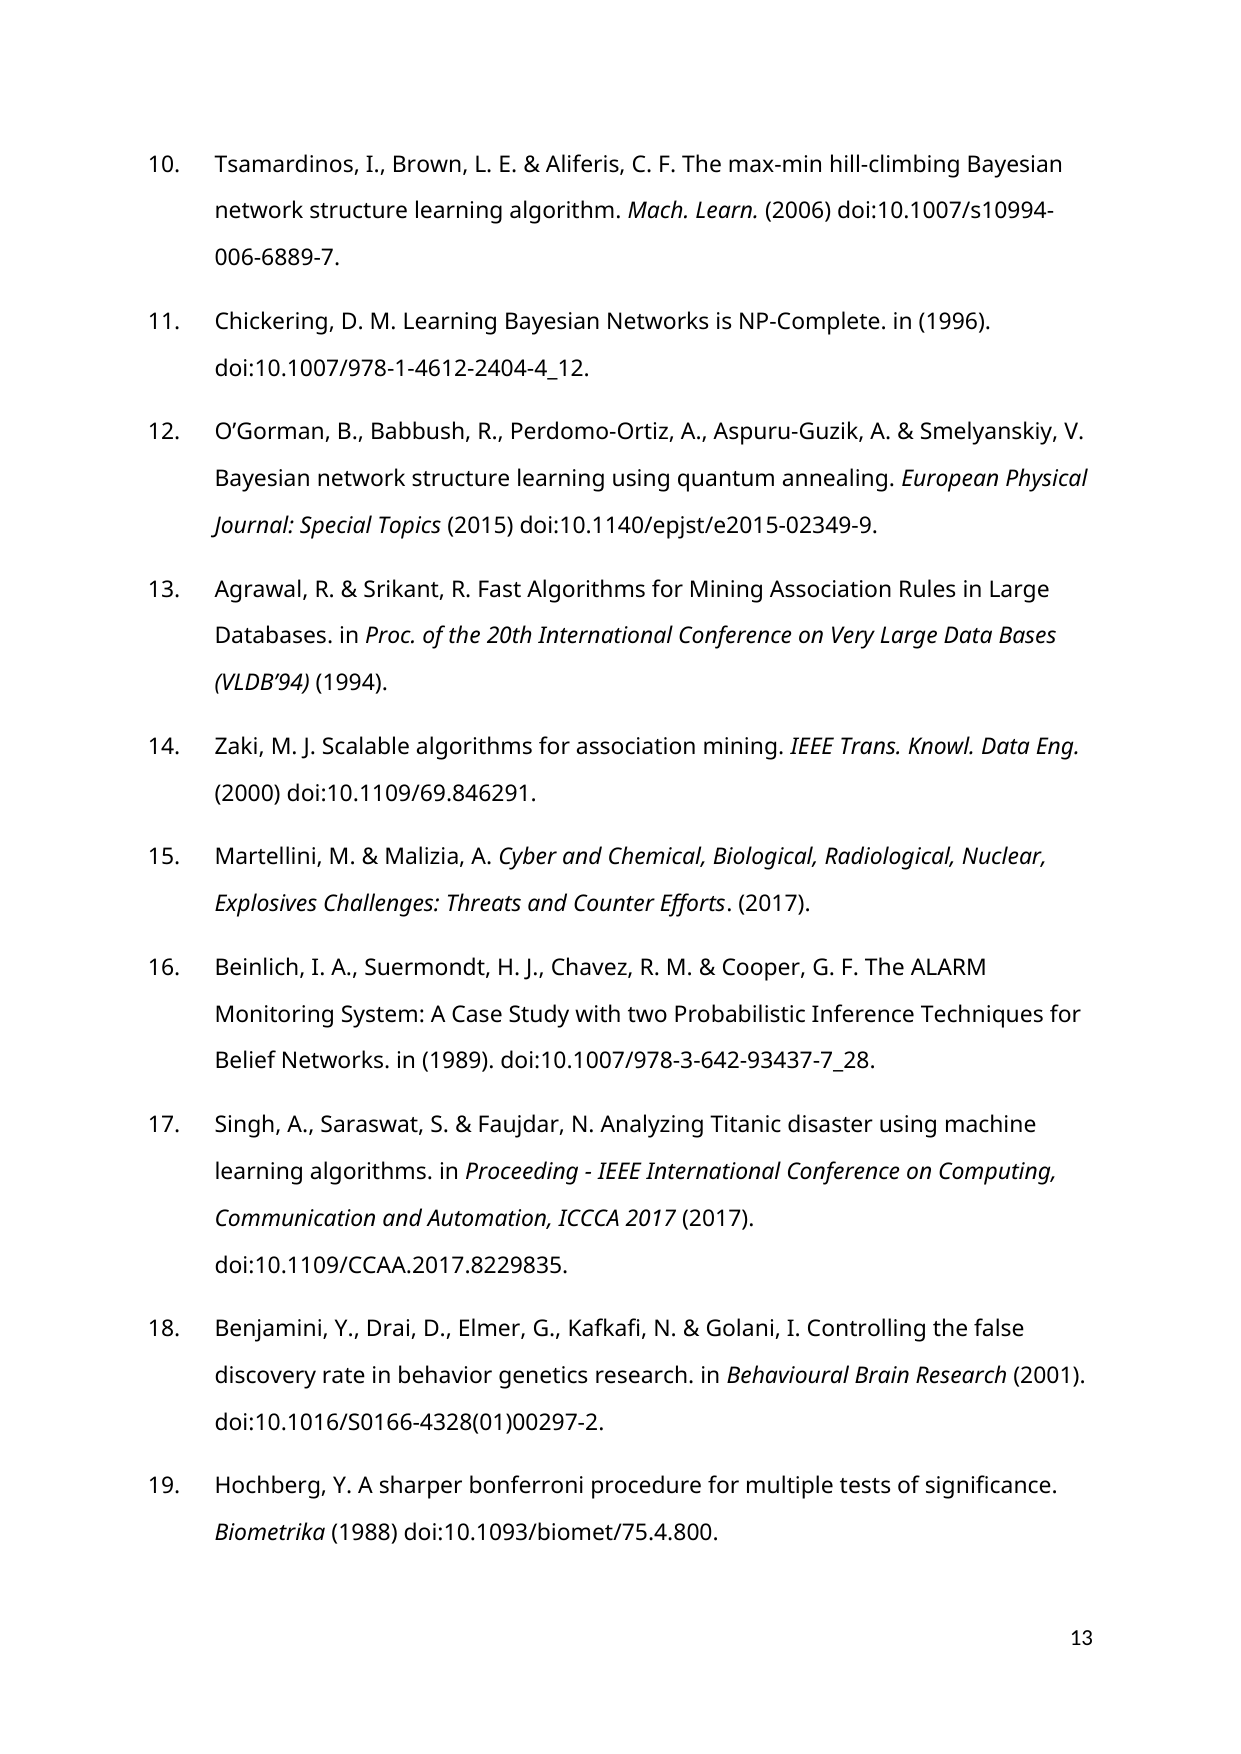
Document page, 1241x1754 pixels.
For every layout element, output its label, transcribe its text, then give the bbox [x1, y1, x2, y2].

text 13. Agrawal, R. & Srikant, R. Fast Algorithms for Mining Association Rules in Large Databases. in Proc. of the 20th International Conference on Very Large Data Bases (VLDB’94) (1994). [148, 573, 1093, 698]
text 16. Beinlich, I. A., Suermondt, H. J., Chavez, R. M. & Cooper, G. F. The ALARM Monitoring System: A Case Study with two Probabilistic Inference Techniques for Belief Networks. in (1989). doi:10.1007/978-3-642-93437-7_28. [148, 951, 1093, 1076]
text 11. Chickering, D. M. Learning Bayesian Networks is NP-Complete. in (1996). doi:10.1007/978-1-4612-2404-4_12. [148, 305, 1093, 383]
text 17. Singh, A., Saraswat, S. & Faujdar, N. Analyzing Titanic disaster using machine learning algorithms. in Proceeding - IEEE International Conference on Computing, Communication and Automation, ICCCA 2017 (2017). doi:10.1109/CCAA.2017.8229835. [148, 1108, 1093, 1280]
text 19. Hochberg, Y. A sharper bonferroni procedure for multiple tests of significance. Biometrika (1988) doi:10.1093/biomet/75.4.800. [148, 1469, 1093, 1548]
text 18. Benjamini, Y., Drai, D., Elmer, G., Kafkafi, N. & Golani, I. Controlling the false discovery rate in behavior genetics research. in Behavioural Brain Research (2001). doi:10.1016/S0166-4328(01)00297-2. [148, 1312, 1093, 1437]
text 10. Tsamardinos, I., Brown, L. E. & Aliferis, C. F. The max-min hill-climbing Bayesian network structure learning algorithm. Mach. Learn. (2006) doi:10.1007/s10994-006-6889-7. [148, 148, 1093, 273]
text 15. Martellini, M. & Malizia, A. Cyber and Chemical, Biological, Radiological, Nuclear, Explosives Challenges: Threats and Counter Efforts. (2017). [148, 840, 1093, 918]
text 14. Zaki, M. J. Scalable algorithms for association mining. IEEE Trans. Knowl. Data Eng. (2000) doi:10.1109/69.846291. [148, 730, 1093, 808]
text 12. O’Gorman, B., Babbush, R., Perdomo-Ortiz, A., Aspuru-Guzik, A. & Smelyanskiy, V. Bayesian network structure learning using quantum annealing. European Physical Journal: Special Topics (2015) doi:10.1140/epjst/e2015-02349-9. [148, 415, 1093, 540]
